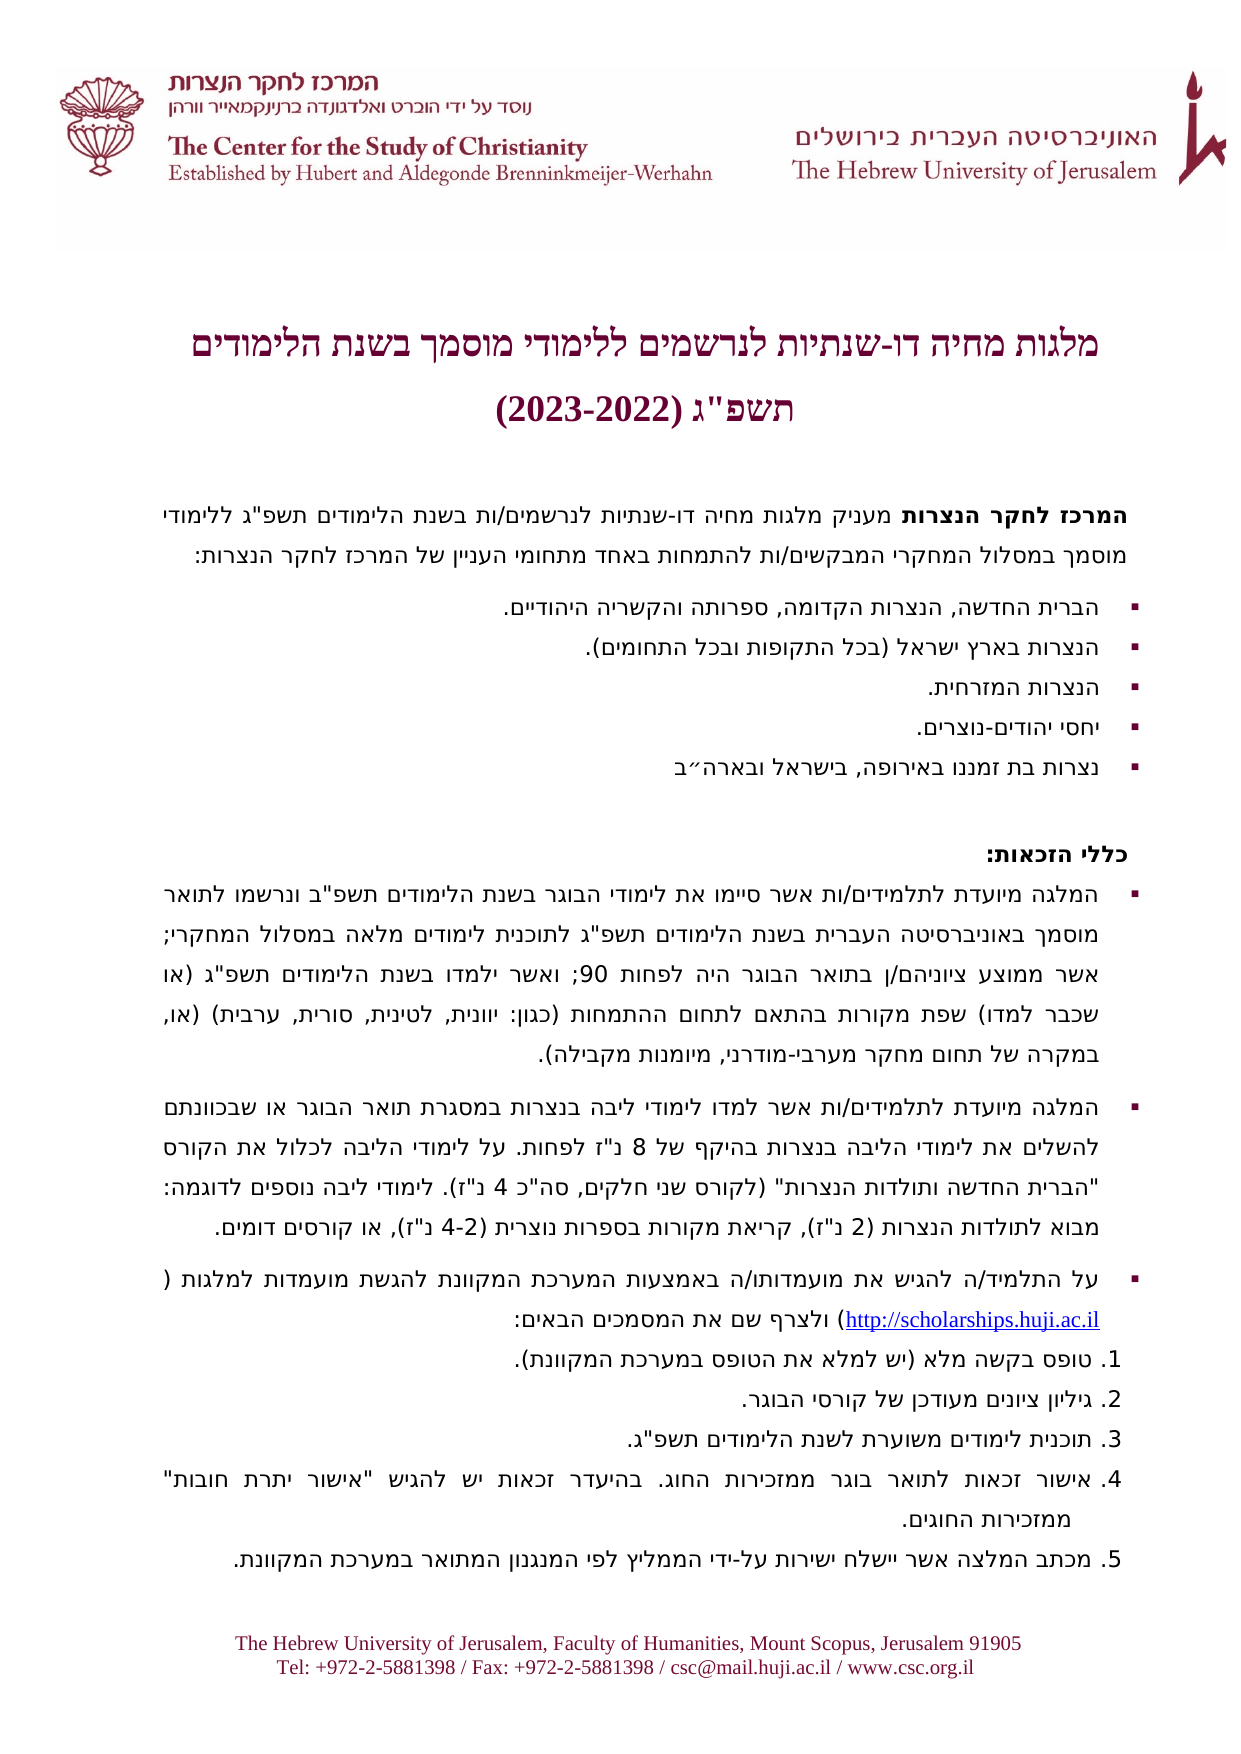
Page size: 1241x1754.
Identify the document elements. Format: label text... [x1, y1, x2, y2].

list הנצרות המזרחית. [162, 674, 1129, 701]
list מכתב המלצה אשר יישלח ישירות על-ידי הממליץ לפי המנגנון המתואר במערכת המקוונת. [162, 1546, 1100, 1573]
list הנצרות בארץ ישראל (בכל התקופות ובכל התחומים). [162, 634, 1129, 661]
list יחסי יהודים-נוצרים. [162, 714, 1129, 741]
list אישור זכאות לתואר בוגר ממזכירות החוג. בהיעדר זכאות יש להגיש "אישור יתרת חובות" ממזכירות החוגים. [162, 1466, 1100, 1533]
list המלגה מיועדת לתלמידים/ות אשר למדו לימודי ליבה בנצרות במסגרת תואר הבוגר או שבכוונתם להשלים את לימודי הליבה בנצרות בהיקף של 8 נ"ז לפחות. על לימודי הליבה לכלול את הקורס "הברית החדשה ותולדות הנצרות" (לקורס שני חלקים, סה"כ 4 נ"ז). לימודי ליבה נוספים לדוגמה: מבוא לתולדות הנצרות (2 נ"ז), קריאת מקורות בספרות נוצרית (4-2 נ"ז), או קורסים דומים. [162, 1094, 1129, 1240]
list על התלמיד/ה להגיש את מועמדותו/ה באמצעות המערכת המקוונת להגשת מועמדות למלגות (http://scholarships.huji.ac.il) ולצרף שם את המסמכים הבאים: [162, 1266, 1129, 1333]
text מלגות מחיה דו-שנתיות לנרשמים ללימודי מוסמך בשנת הלימודים תשפ"ג (2023-2022) [162, 321, 1128, 429]
list טופס בקשה מלא (יש למלא את הטופס במערכת המקוונת). [162, 1346, 1100, 1373]
picture [55, 67, 1227, 251]
list נצרות בת זמננו באירופה, בישראל ובארה״ב [162, 754, 1129, 781]
list הברית החדשה, הנצרות הקדומה, ספרותה והקשריה היהודיים. [162, 594, 1129, 621]
list תוכנית לימודים משוערת לשנת הלימודים תשפ"ג. [162, 1426, 1100, 1453]
list גיליון ציונים מעודכן של קורסי הבוגר. [162, 1386, 1100, 1413]
text המרכז לחקר הנצרות מעניק מלגות מחיה דו-שנתיות לנרשמים/ות בשנת הלימודים תשפ"ג ללימודי מוסמך במסלול המחקרי המבקשים/ות להתמחות באחד מתחומי העניין של המרכז לחקר הנצרות: [162, 502, 1128, 568]
list המלגה מיועדת לתלמידים/ות אשר סיימו את לימודי הבוגר בשנת הלימודים תשפ"ב ונרשמו לתואר מוסמך באוניברסיטה העברית בשנת הלימודים תשפ"ג לתוכנית לימודים מלאה במסלול המחקרי; אשר ממוצע ציוניהם/ן בתואר הבוגר היה לפחות 90; ואשר ילמדו בשנת הלימודים תשפ"ג (או שכבר למדו) שפת מקורות בהתאם לתחום ההתמחות (כגון: יוונית, לטינית, סורית, ערבית) (או, במקרה של תחום מחקר מערבי-מודרני, מיומנות מקבילה). [162, 881, 1129, 1068]
text כללי הזכאות: [162, 841, 1128, 868]
